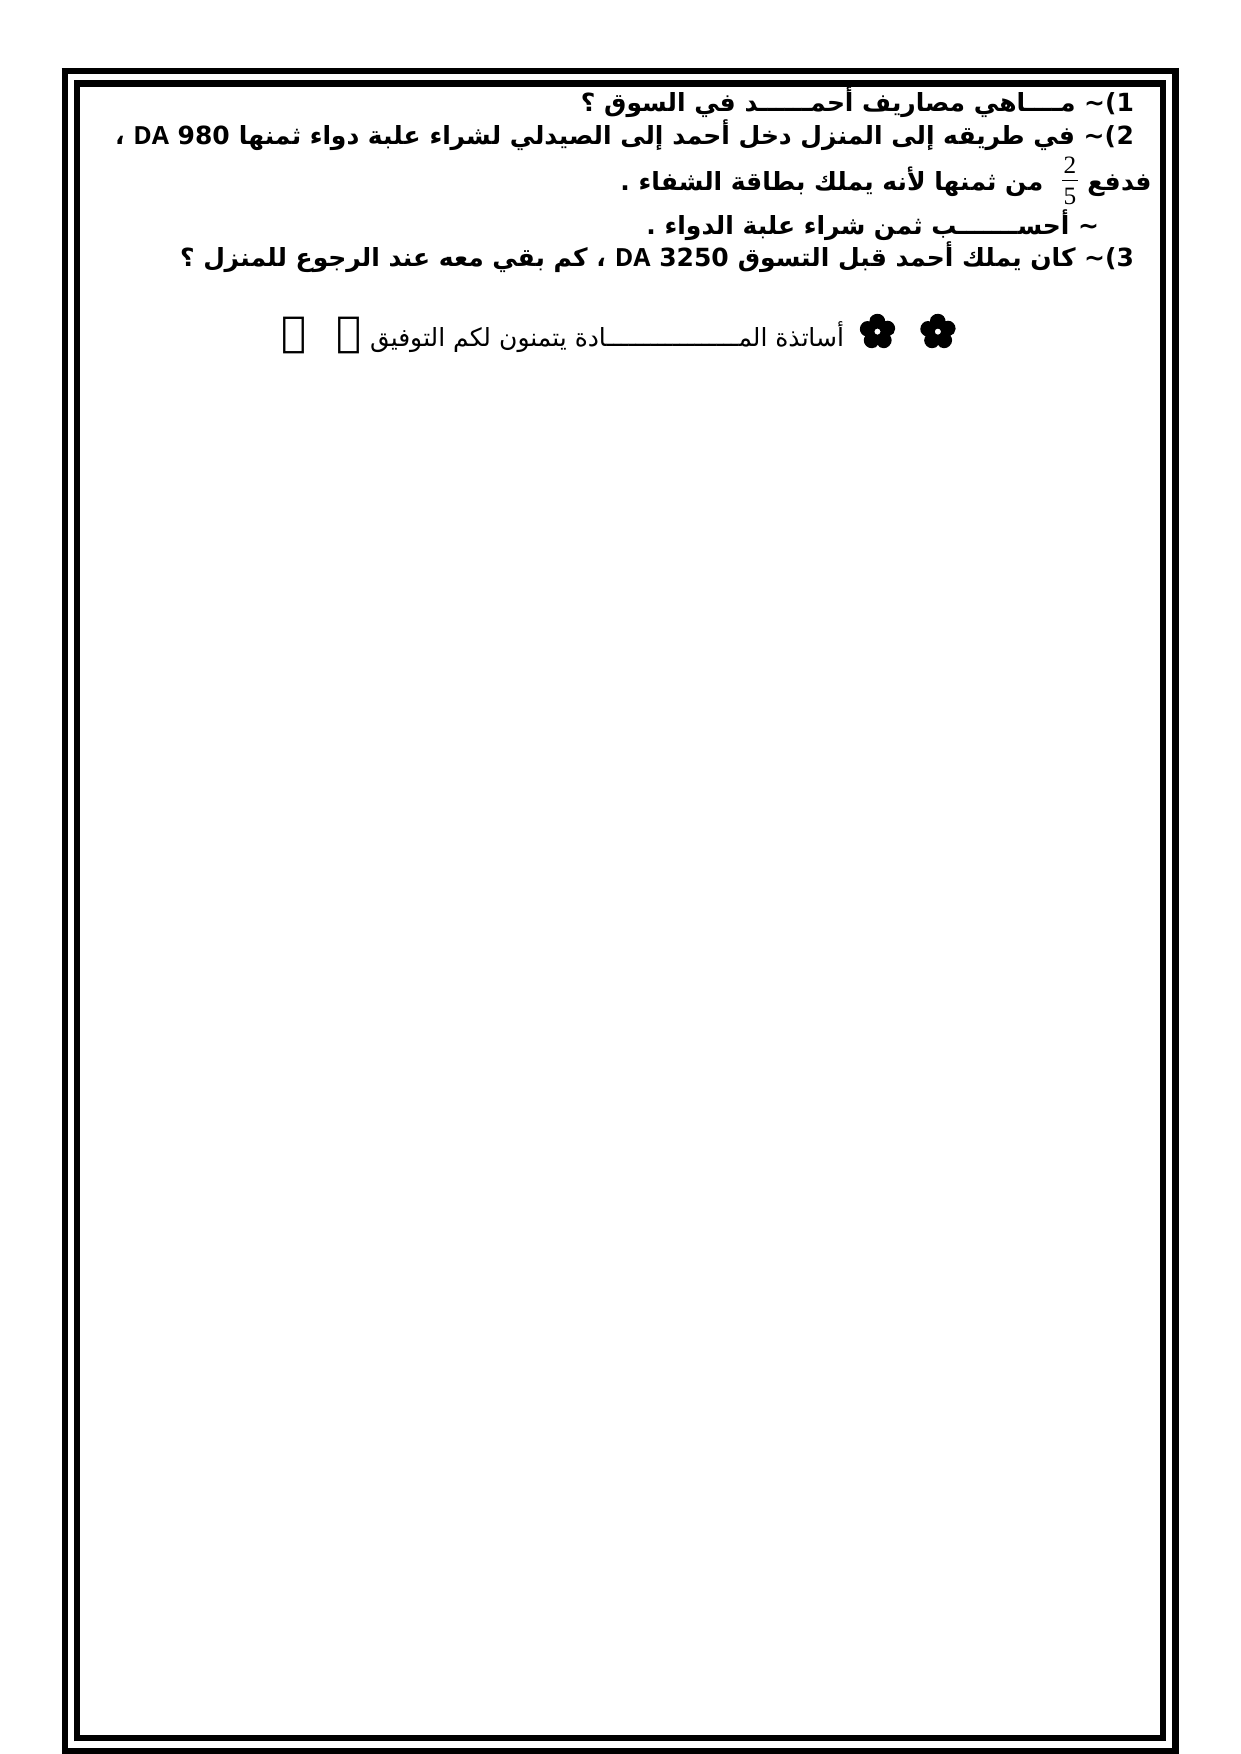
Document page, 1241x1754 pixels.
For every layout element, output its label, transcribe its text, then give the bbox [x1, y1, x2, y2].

text 3)~ كان يملك أحمد قبل التسوق 3250 DA ، كم بقي معه عند الرجوع للمنزل ؟ [89, 240, 1152, 274]
text أساتذة المــــــــــــــــــادة يتمنون لكم التوفيق [89, 308, 1152, 357]
text ~ أحســـــــب ثمن شراء علبة الدواء . [89, 211, 1152, 240]
text 1)~ مــــاهي مصاريف أحمــــــد في السوق ؟ [89, 89, 1152, 118]
text 2)~ في طريقه إلى المنزل دخل أحمد إلى الصيدلي لشراء علبة دواء ثمنها 980 DA ، فدفع من ثمنها لأنه يملك بطاقة الشفاء . [89, 118, 1152, 211]
